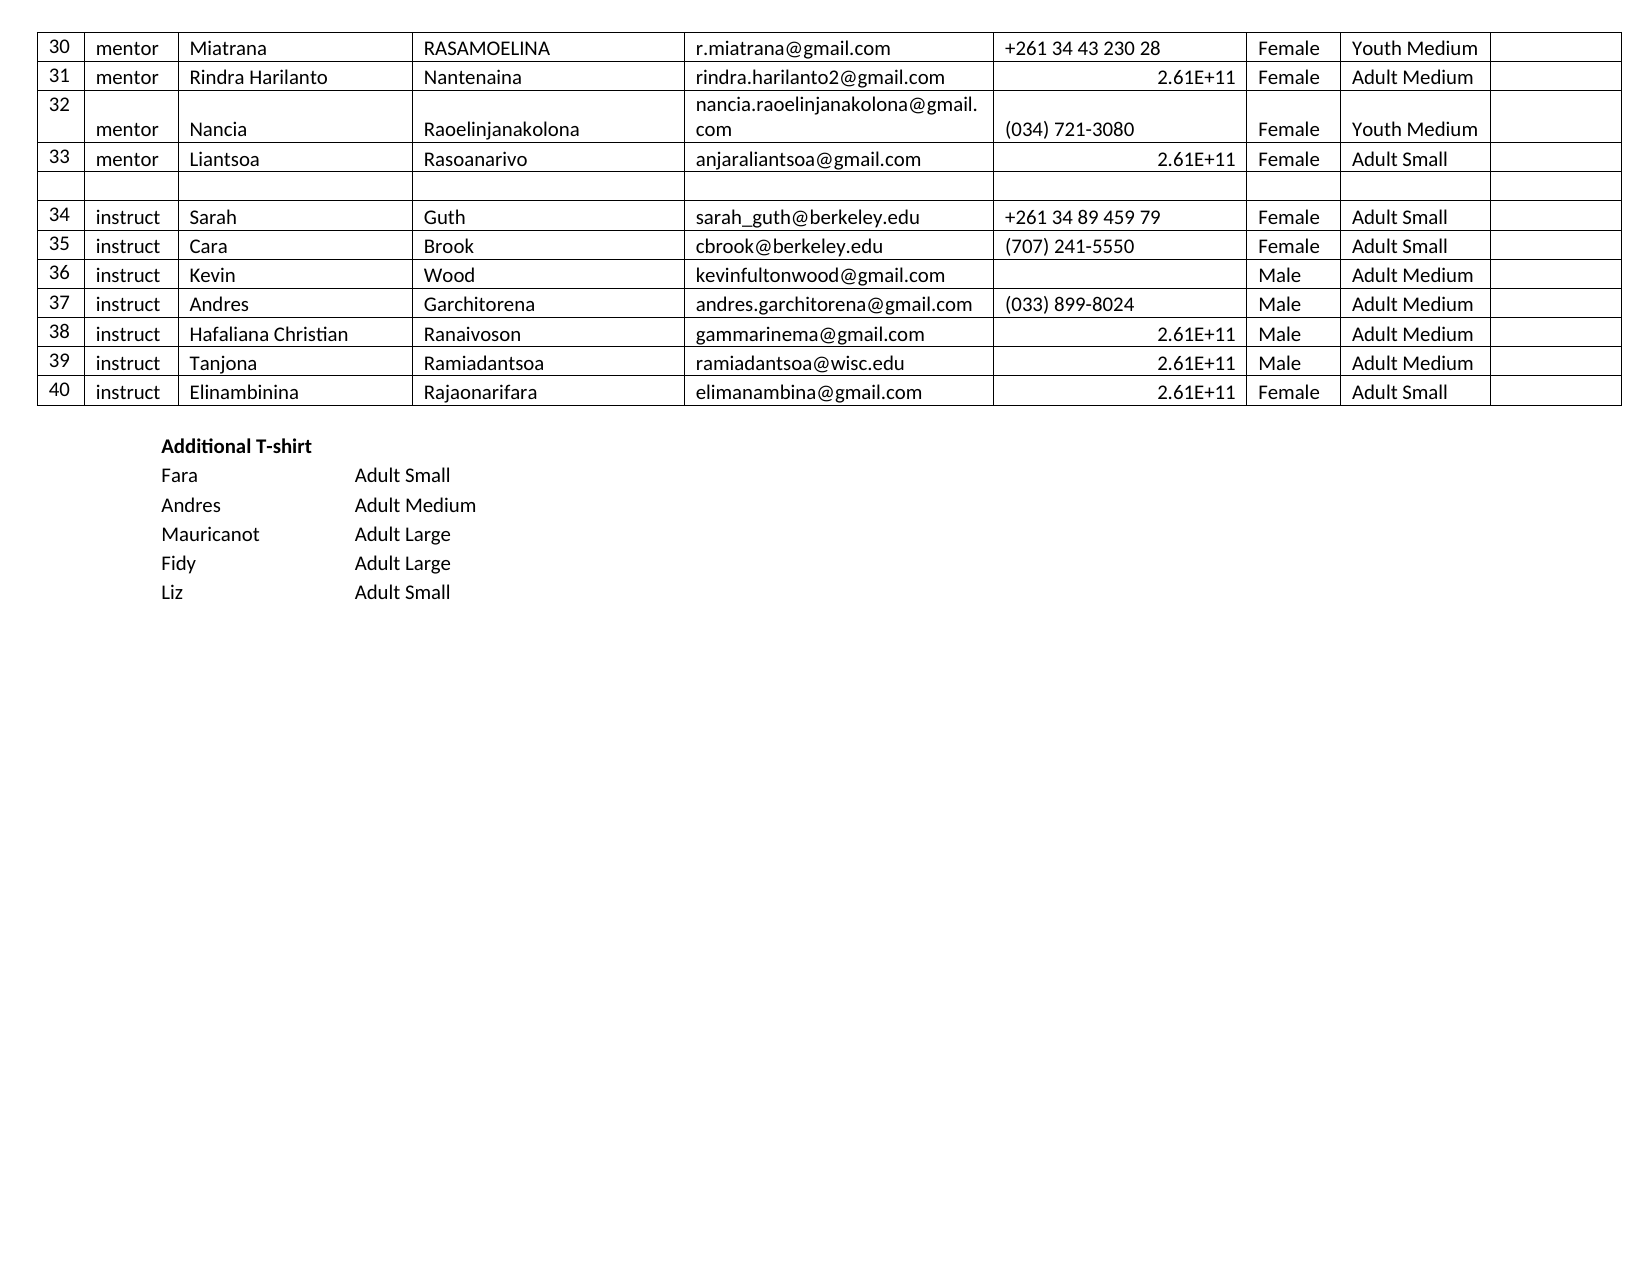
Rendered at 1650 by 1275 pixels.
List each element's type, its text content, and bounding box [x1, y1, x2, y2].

table_cell [1491, 172, 1621, 200]
table_cell Fidy [150, 546, 343, 576]
table_cell Adult Small [1341, 376, 1490, 404]
table_cell Liantsoa [179, 143, 412, 171]
table_cell instruct [85, 347, 178, 375]
table_cell RASAMOELINA [413, 33, 684, 61]
table_cell Adult Large [343, 546, 581, 576]
table_cell Mauricanot [150, 517, 343, 546]
table_cell Adult Small [1341, 143, 1490, 171]
table_cell Adult Large [343, 517, 581, 546]
table_cell Andres [179, 289, 412, 317]
table_cell Adult Medium [1341, 62, 1490, 90]
table_cell [179, 172, 412, 200]
table_cell instruct [85, 289, 178, 317]
table_cell Cara [179, 231, 412, 259]
table_cell mentor [85, 91, 178, 142]
table_cell Adult Medium [1341, 260, 1490, 288]
table_cell rindra.harilanto2@gmail.com [685, 62, 993, 90]
table_cell 34 [38, 201, 84, 229]
table_cell [1491, 62, 1621, 90]
table_cell 2.61E+11 [994, 318, 1246, 346]
table_cell Rajaonarifara [413, 376, 684, 404]
table_cell Female [1247, 62, 1340, 90]
table_header Additional T-shirt [150, 430, 581, 459]
table_cell mentor [85, 33, 178, 61]
table_cell 30 [38, 33, 84, 61]
table_cell Raoelinjanakolona [413, 91, 684, 142]
table_cell 2.61E+11 [994, 376, 1246, 404]
table_cell r.miatrana@gmail.com [685, 33, 993, 61]
table_cell kevinfultonwood@gmail.com [685, 260, 993, 288]
table_cell anjaraliantsoa@gmail.com [685, 143, 993, 171]
table_cell [38, 172, 84, 200]
table_cell instruct [85, 376, 178, 404]
table_cell instruct [85, 260, 178, 288]
table_cell Male [1247, 347, 1340, 375]
table_cell Female [1247, 91, 1340, 142]
table_cell Andres [150, 488, 343, 517]
table_cell Adult Small [343, 459, 581, 488]
table_cell Female [1247, 231, 1340, 259]
table_cell [1491, 91, 1621, 142]
table_cell Male [1247, 289, 1340, 317]
table_cell [1491, 201, 1621, 229]
table_cell Youth Medium [1341, 91, 1490, 142]
table_cell [85, 172, 178, 200]
table_cell 32 [38, 91, 84, 142]
table_cell Fara [150, 459, 343, 488]
table_cell 40 [38, 376, 84, 404]
table_cell Youth Medium [1341, 33, 1490, 61]
table_cell [1341, 172, 1490, 200]
table_cell Adult Medium [1341, 289, 1490, 317]
table_cell [994, 260, 1246, 288]
table_cell [413, 172, 684, 200]
table_cell (033) 899-8024 [994, 289, 1246, 317]
table_cell Brook [413, 231, 684, 259]
table_cell Wood [413, 260, 684, 288]
table_cell Nancia [179, 91, 412, 142]
table_cell andres.garchitorena@gmail.com [685, 289, 993, 317]
table_cell mentor [85, 62, 178, 90]
table_cell [1491, 376, 1621, 404]
table_cell Adult Medium [1341, 318, 1490, 346]
table_cell Elinambinina [179, 376, 412, 404]
table_cell 33 [38, 143, 84, 171]
table_cell Sarah [179, 201, 412, 229]
table_cell [685, 172, 993, 200]
table_cell 2.61E+11 [994, 143, 1246, 171]
table_cell 2.61E+11 [994, 347, 1246, 375]
table_cell Female [1247, 143, 1340, 171]
table_cell Rasoanarivo [413, 143, 684, 171]
table_cell mentor [85, 143, 178, 171]
table_cell Liz [150, 576, 343, 605]
table_cell 31 [38, 62, 84, 90]
table_cell nancia.raoelinjanakolona@gmail.com [685, 91, 993, 142]
table_cell Tanjona [179, 347, 412, 375]
table_cell Adult Small [1341, 231, 1490, 259]
table_cell +261 34 43 230 28 [994, 33, 1246, 61]
table_cell [1491, 231, 1621, 259]
table_cell 38 [38, 318, 84, 346]
table_cell [1491, 143, 1621, 171]
table_cell Female [1247, 33, 1340, 61]
table_cell 39 [38, 347, 84, 375]
table_cell 37 [38, 289, 84, 317]
table_cell cbrook@berkeley.edu [685, 231, 993, 259]
table_cell 35 [38, 231, 84, 259]
table_cell [1491, 318, 1621, 346]
table_cell Ramiadantsoa [413, 347, 684, 375]
table_cell [1491, 260, 1621, 288]
table_cell Adult Medium [343, 488, 581, 517]
table_cell Kevin [179, 260, 412, 288]
table_cell instruct [85, 231, 178, 259]
table_cell Ranaivoson [413, 318, 684, 346]
table_cell elimanambina@gmail.com [685, 376, 993, 404]
table_cell sarah_guth@berkeley.edu [685, 201, 993, 229]
table_cell Nantenaina [413, 62, 684, 90]
table_cell Adult Small [1341, 201, 1490, 229]
table_cell Female [1247, 201, 1340, 229]
table_cell ramiadantsoa@wisc.edu [685, 347, 993, 375]
table_cell [1491, 33, 1621, 61]
table_cell [1491, 347, 1621, 375]
table_cell Guth [413, 201, 684, 229]
table_cell [1491, 289, 1621, 317]
table_cell gammarinema@gmail.com [685, 318, 993, 346]
table_cell Adult Medium [1341, 347, 1490, 375]
table_cell Female [1247, 376, 1340, 404]
table_cell Hafaliana Christian [179, 318, 412, 346]
table_cell Male [1247, 260, 1340, 288]
table_cell [1247, 172, 1340, 200]
table_cell 36 [38, 260, 84, 288]
table_cell Male [1247, 318, 1340, 346]
table_cell 2.61E+11 [994, 62, 1246, 90]
table_cell Miatrana [179, 33, 412, 61]
table_cell instruct [85, 318, 178, 346]
table_cell Rindra Harilanto [179, 62, 412, 90]
table_cell (707) 241-5550 [994, 231, 1246, 259]
table_cell instruct [85, 201, 178, 229]
table_cell [994, 172, 1246, 200]
table_cell +261 34 89 459 79 [994, 201, 1246, 229]
table_cell Garchitorena [413, 289, 684, 317]
table_cell (034) 721-3080 [994, 91, 1246, 142]
table_cell Adult Small [343, 576, 581, 605]
